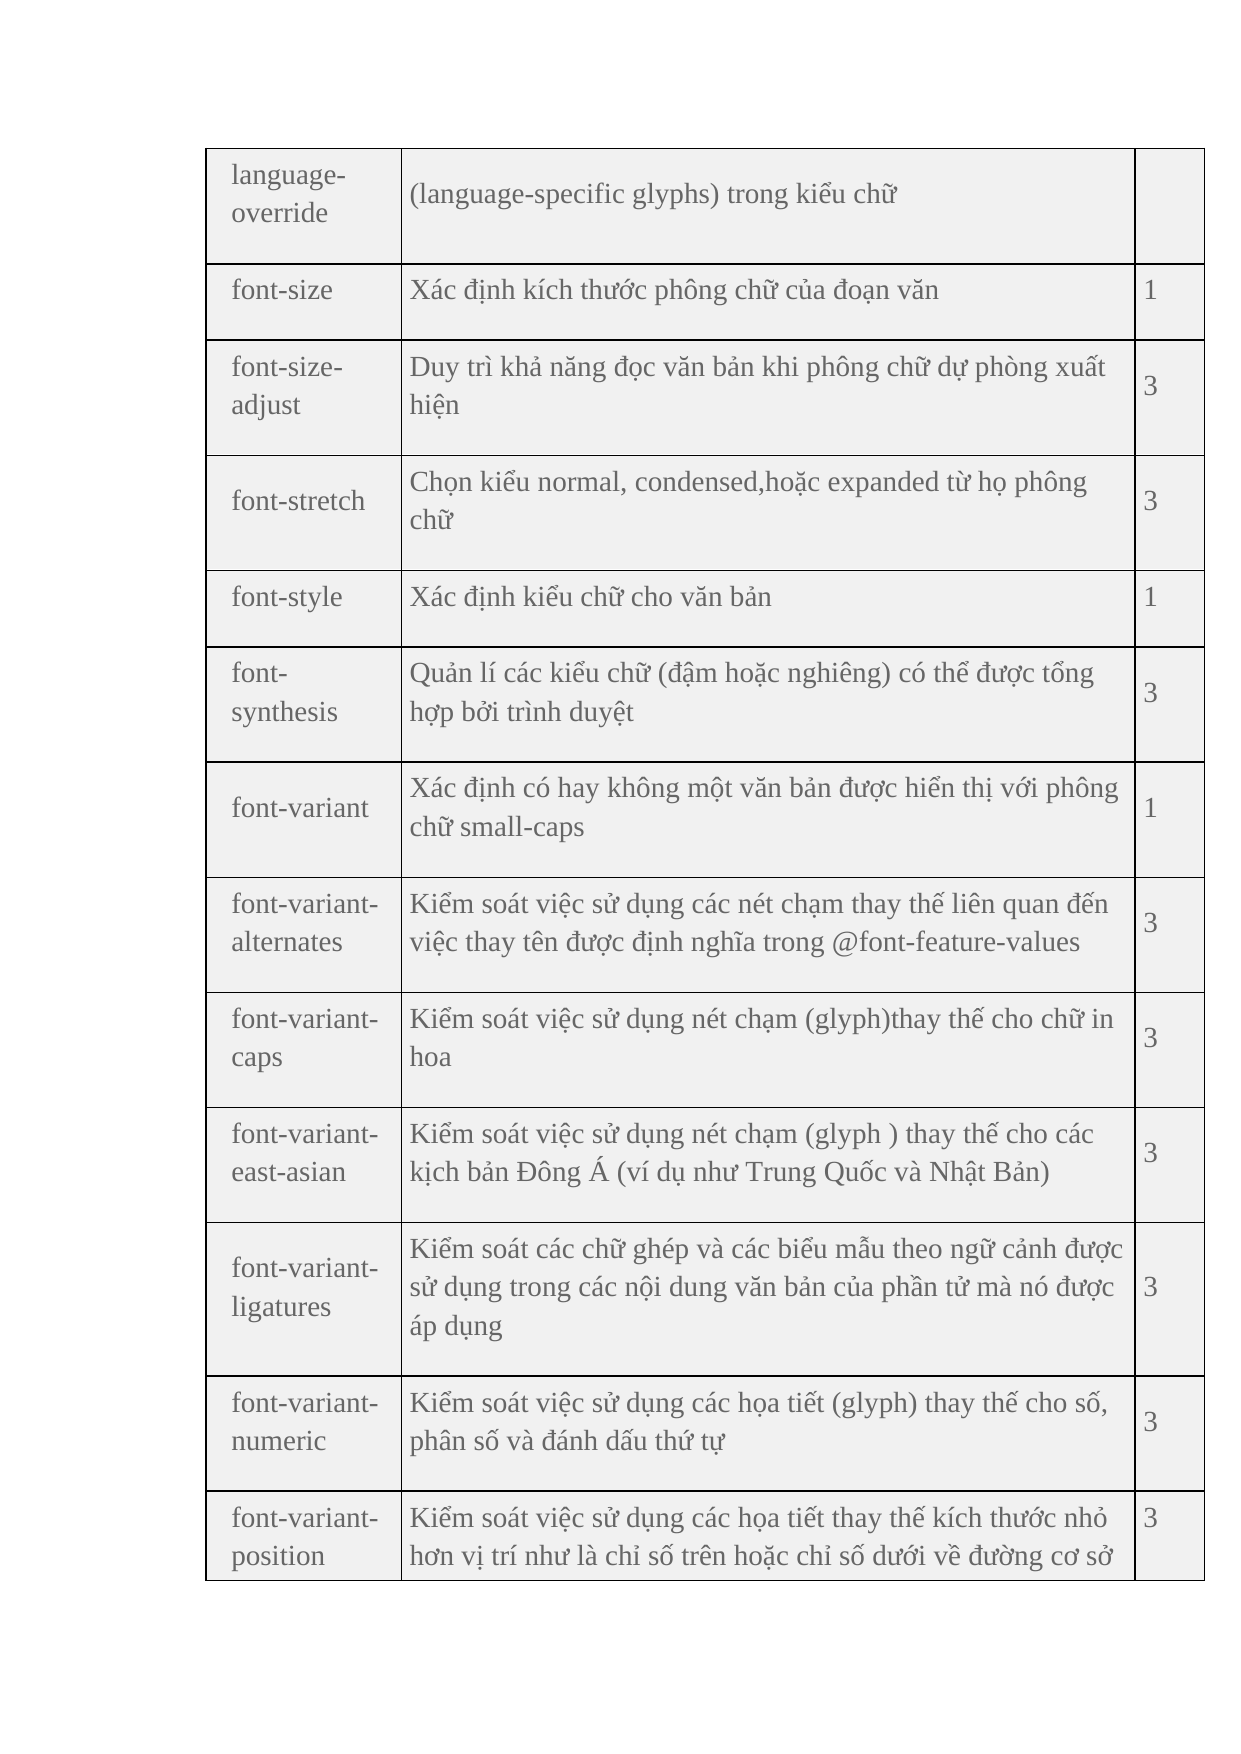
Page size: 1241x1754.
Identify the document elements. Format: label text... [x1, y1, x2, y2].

table_cell 3 [1136, 878, 1204, 991]
table_cell font-variant-alternates [207, 878, 401, 991]
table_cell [402, 149, 1134, 263]
table_cell 3 [1136, 1223, 1204, 1375]
table_cell Chọn kiểu normal, condensed,hoặc expanded từ họ phông chữ [402, 456, 1134, 569]
table_cell Xác định có hay không một văn bản được hiển thị với phông chữ small-caps [402, 763, 1134, 876]
table_cell Kiểm soát việc sử dụng nét chạm (glyph)thay thế cho chữ in hoa [402, 993, 1134, 1107]
table_cell 3 [1136, 1492, 1204, 1580]
table_cell font-variant-ligatures [207, 1223, 401, 1375]
table_cell 1 [1136, 571, 1204, 646]
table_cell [207, 1492, 401, 1580]
table_cell font-size [207, 265, 401, 339]
table_cell font-variant-east-asian [207, 1108, 401, 1222]
table_cell font-synthesis [207, 648, 401, 761]
table_cell font-stretch [207, 456, 401, 569]
table_cell Kiểm soát việc sử dụng nét chạm (glyph ) thay thế cho các kịch bản Đông Á (ví dụ như Trung Quốc và Nhật Bản) [402, 1108, 1134, 1222]
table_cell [402, 1492, 1134, 1580]
table_cell font-variant-numeric [207, 1377, 401, 1490]
table_cell font-style [207, 571, 401, 646]
table_cell Quản lí các kiểu chữ (đậm hoặc nghiêng) có thể được tổng hợp bởi trình duyệt [402, 648, 1134, 761]
table_cell Duy trì khả năng đọc văn bản khi phông chữ dự phòng xuất hiện [402, 341, 1134, 454]
table_cell Xác định kiểu chữ cho văn bản [402, 571, 1134, 646]
table_cell 3 [1136, 341, 1204, 454]
table_cell 3 [1136, 149, 1204, 263]
table_cell 3 [1136, 1108, 1204, 1222]
table_cell 3 [1136, 648, 1204, 761]
table_cell 1 [1136, 763, 1204, 876]
table_cell 3 [1136, 456, 1204, 569]
table_cell Kiểm soát việc sử dụng các nét chạm thay thế liên quan đến việc thay tên được định nghĩa trong @font-feature-values [402, 878, 1134, 991]
table_cell Kiểm soát các chữ ghép và các biểu mẫu theo ngữ cảnh được sử dụng trong các nội dung văn bản của phần tử mà nó được áp dụng [402, 1223, 1134, 1375]
table_cell Xác định kích thước phông chữ của đoạn văn [402, 265, 1134, 339]
table_cell font-variant-caps [207, 993, 401, 1107]
table_cell 3 [1136, 993, 1204, 1107]
table_cell Kiểm soát việc sử dụng các họa tiết (glyph) thay thế cho số, phân số và đánh dấu thứ tự [402, 1377, 1134, 1490]
table_cell font-variant [207, 763, 401, 876]
table_cell 1 [1136, 265, 1204, 339]
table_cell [207, 149, 401, 263]
table_cell 3 [1136, 1377, 1204, 1490]
table_cell font-size-adjust [207, 341, 401, 454]
